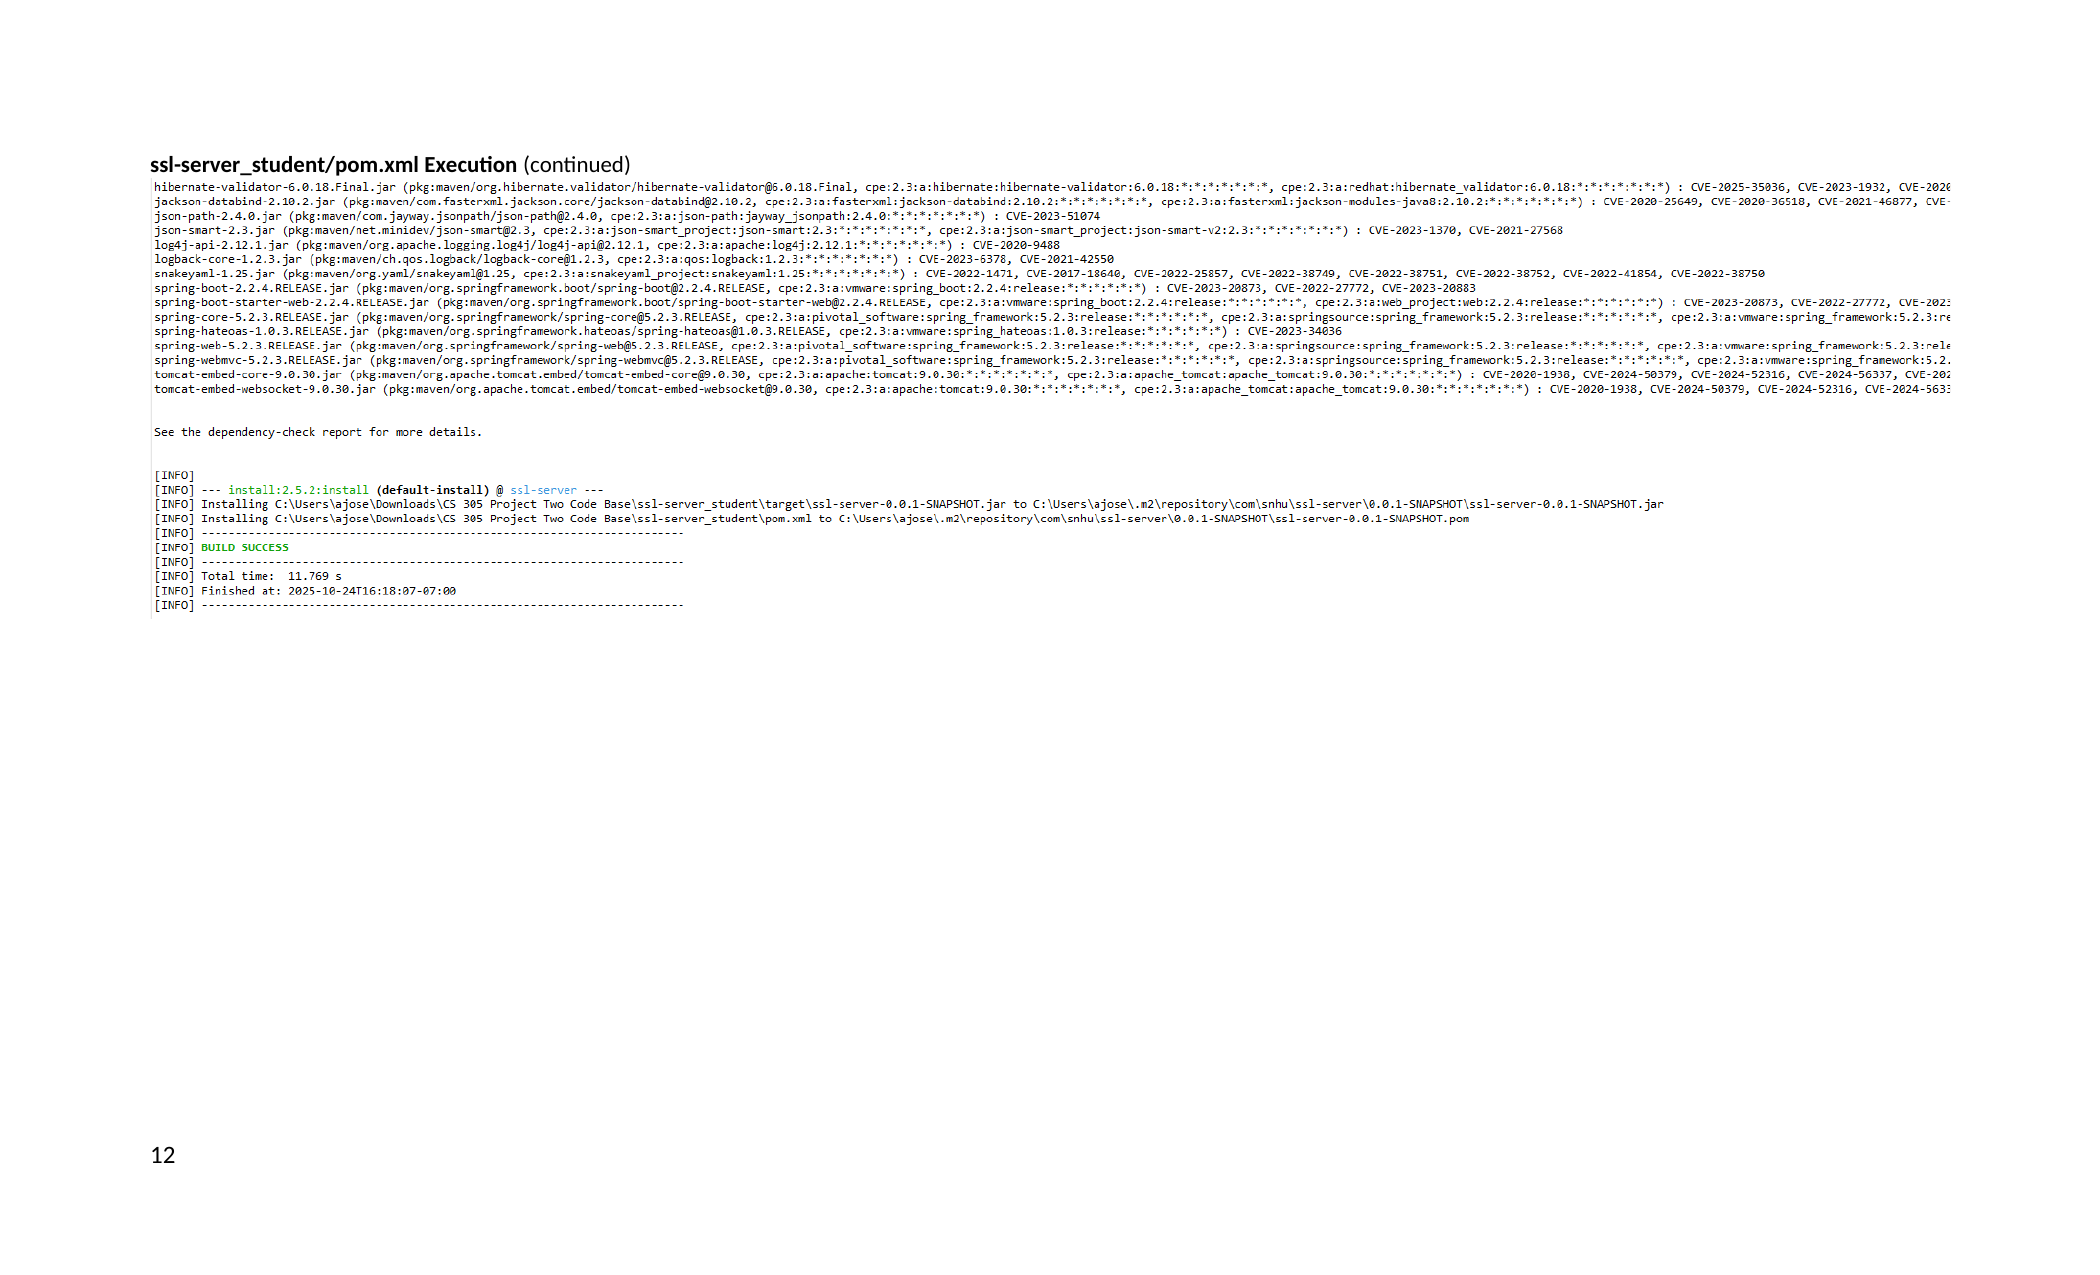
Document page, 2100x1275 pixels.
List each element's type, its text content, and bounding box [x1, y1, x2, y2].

picture [150, 178, 1951, 619]
text ssl-server_student/pom.xml Execution (continued) [150, 150, 1950, 178]
